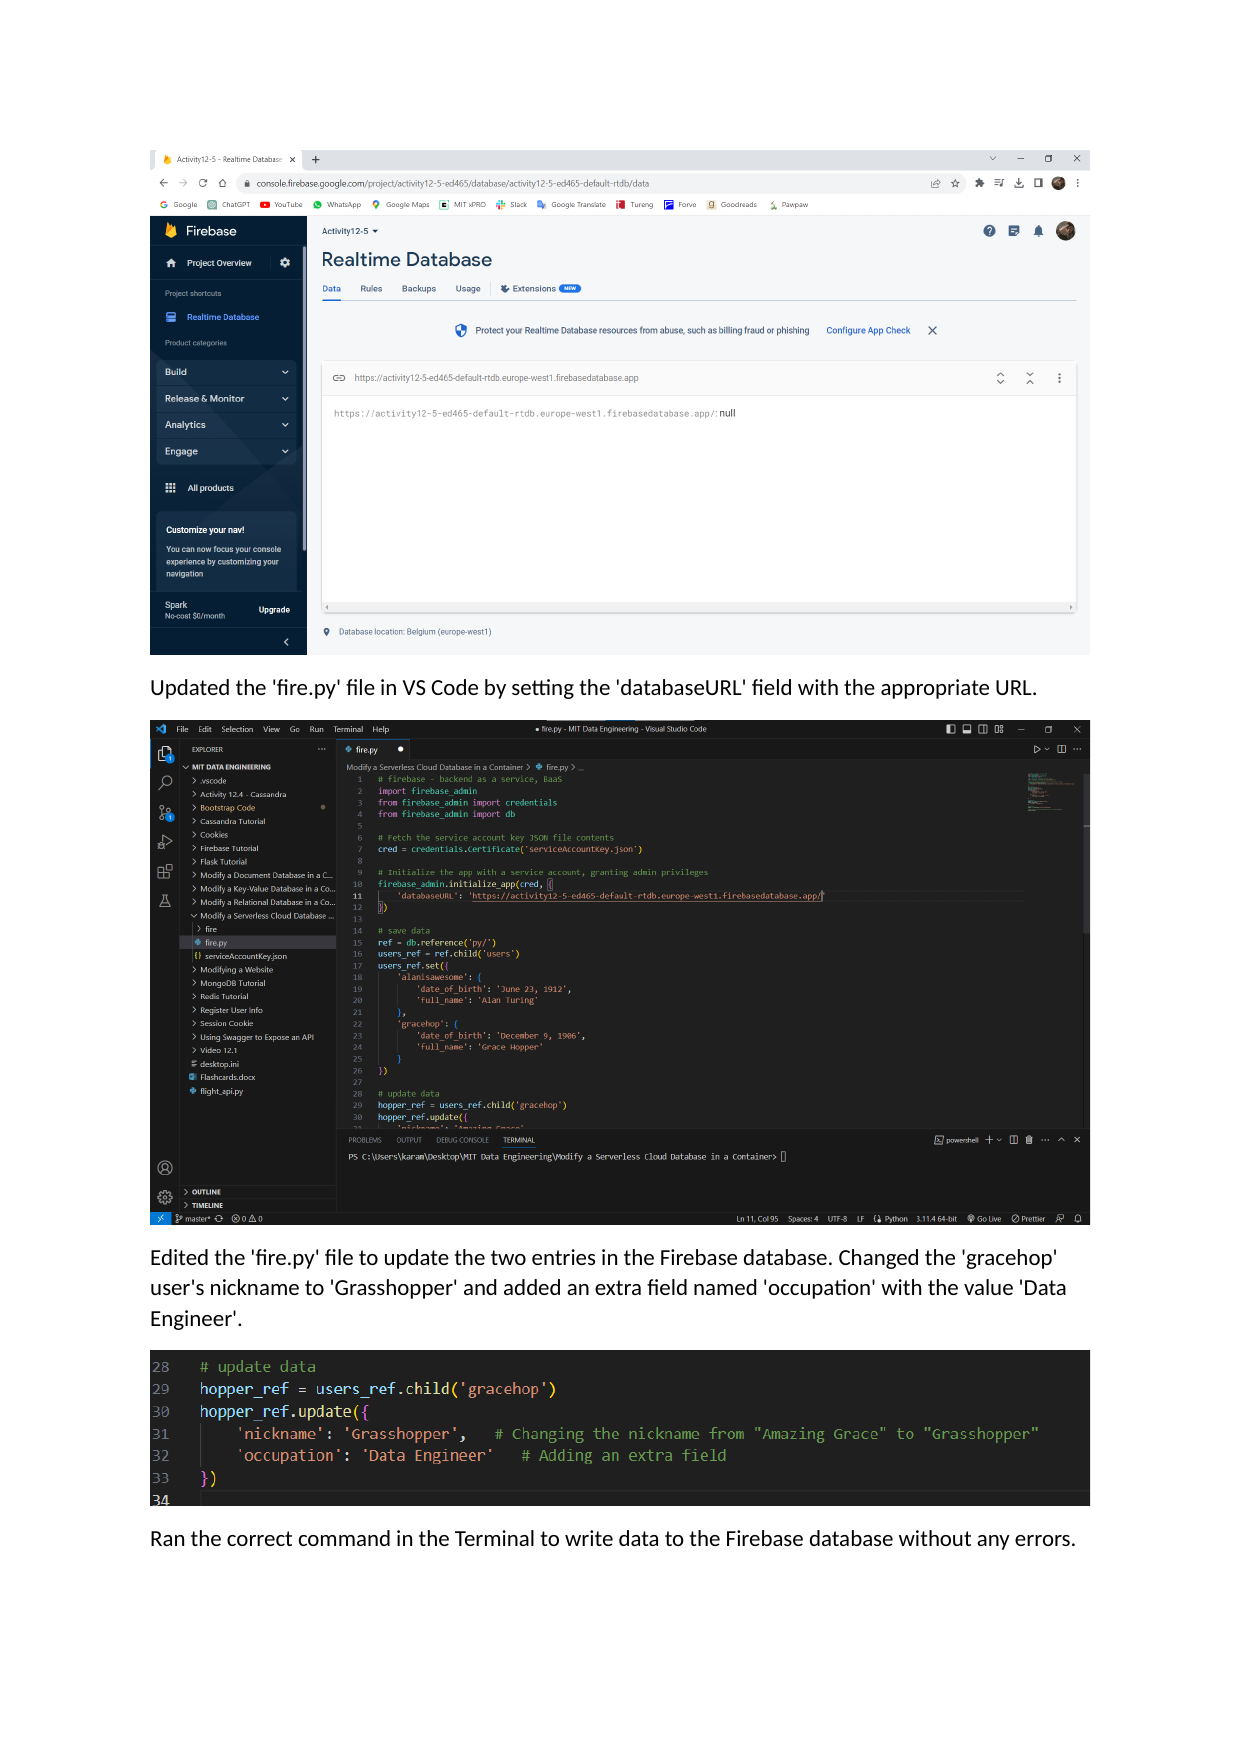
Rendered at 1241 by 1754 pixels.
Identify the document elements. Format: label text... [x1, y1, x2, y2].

text Edited the 'fire.py' file to update the two entries in the Firebase database. Changed the 'gracehop' user's nickname to 'Grasshopper' and added an extra field named 'occupation' with the value 'Data Engineer'. [150, 1243, 1090, 1332]
picture [150, 150, 1091, 655]
picture [150, 1350, 1091, 1506]
text Ran the correct command in the Terminal to write data to the Firebase database without any errors. [150, 1524, 1090, 1552]
picture [150, 720, 1091, 1225]
text Updated the 'fire.py' file in VS Code by setting the 'databaseURL' field with the appropriate URL. [150, 673, 1090, 701]
